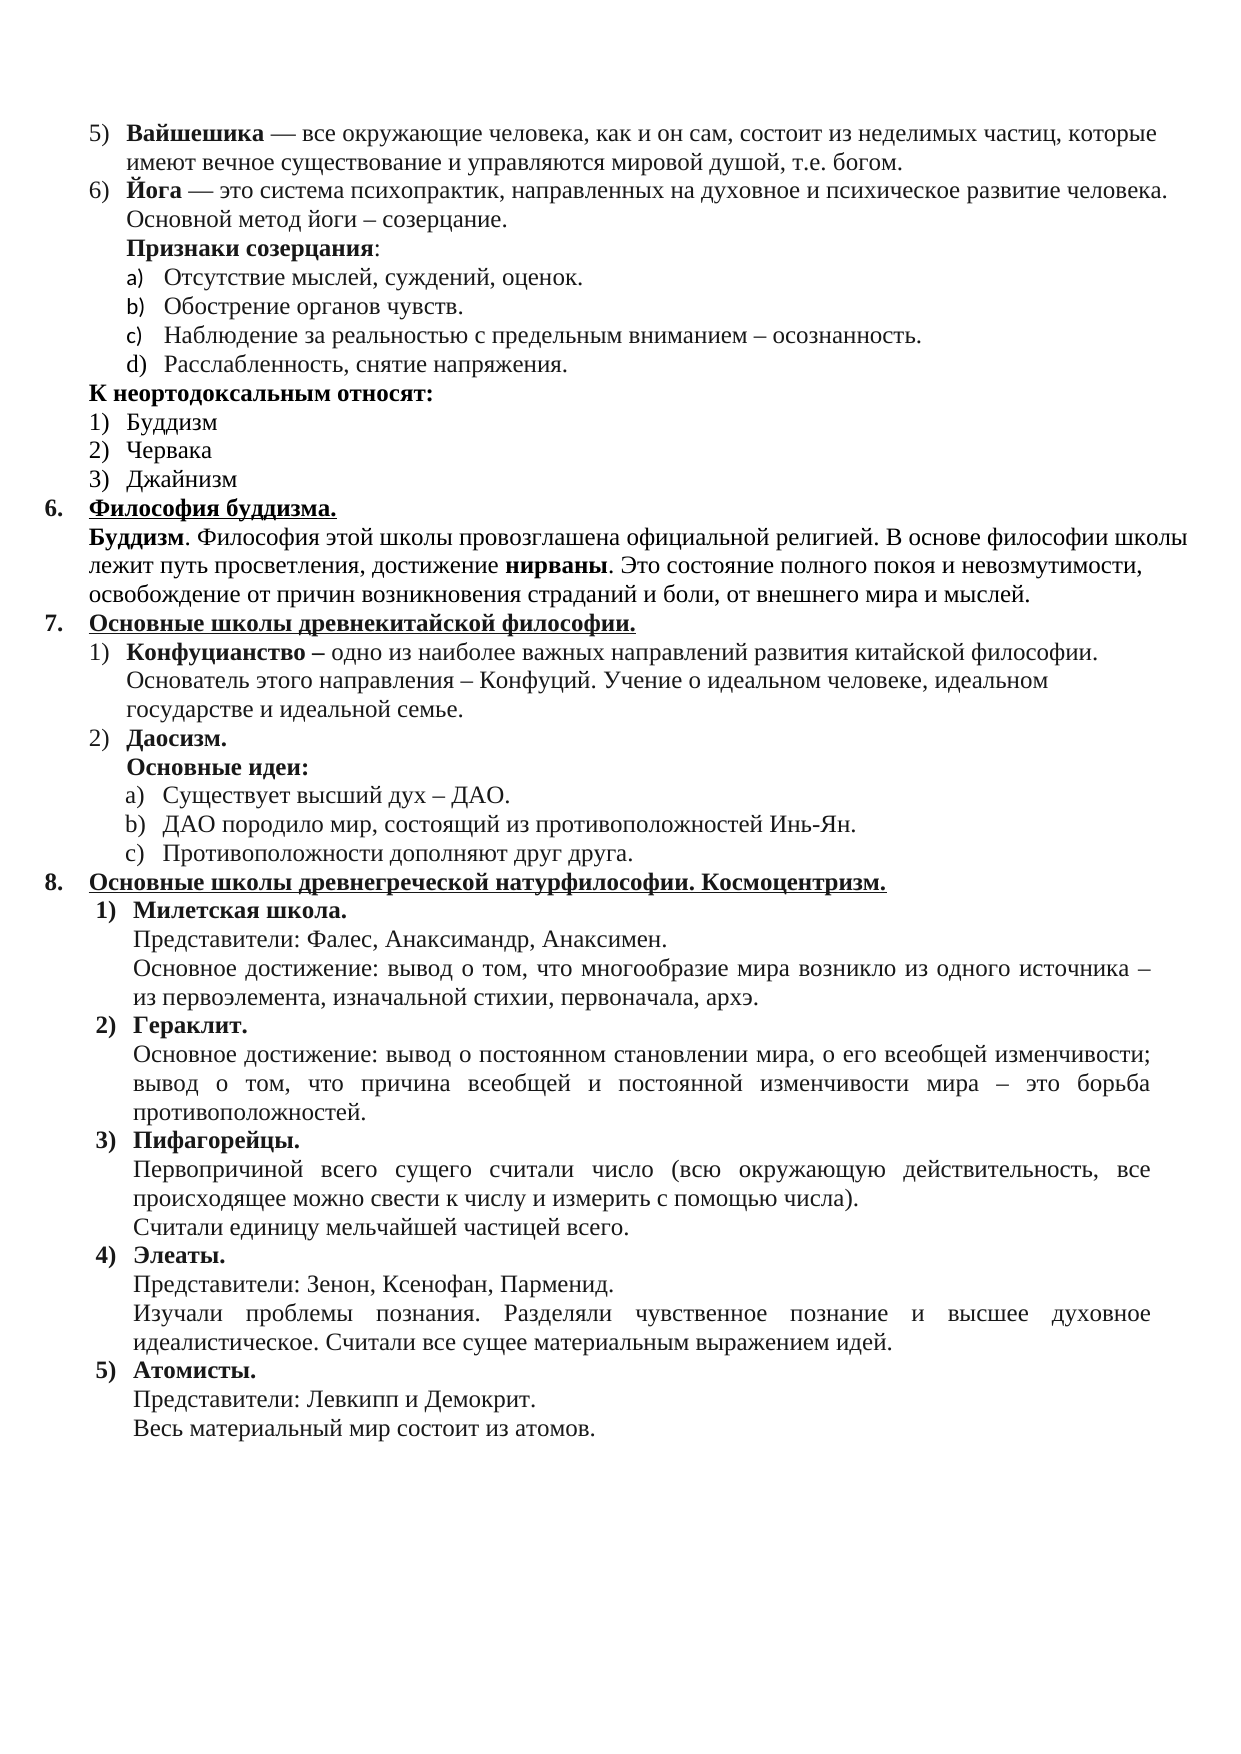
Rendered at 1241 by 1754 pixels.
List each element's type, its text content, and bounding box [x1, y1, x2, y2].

list Противоположности дополняют друг друга. [125, 838, 1152, 867]
list Считали единицу мельчайшей частицей всего. [133, 1212, 1152, 1240]
list Существует высший дух – ДАО. [125, 780, 1152, 809]
list Обострение органов чувств. [126, 291, 1196, 320]
list Изучали проблемы познания. Разделяли чувственное познание и высшее духовное идеалистическое. Считали все сущее материальным выражением идей. [133, 1298, 1152, 1355]
list Отсутствие мыслей, суждений, оценок. [126, 262, 1196, 291]
list Основные школы древнекитайской философии. [44, 608, 1152, 637]
list ДАО породило мир, состоящий из противоположностей Инь-Ян. [125, 809, 1152, 838]
list Джайнизм [88, 464, 1196, 493]
list Милетская школа. [95, 895, 1152, 924]
list Основные школы древнегреческой натурфилософии. Космоцентризм. [44, 867, 1152, 895]
list Даосизм. [88, 723, 1152, 752]
list Представители: Зенон, Ксенофан, Парменид. [133, 1269, 1152, 1298]
list Пифагорейцы. [95, 1125, 1152, 1154]
list Йога — это система психопрактик, направленных на духовное и психическое развитие человека. Основной метод йоги – созерцание. [88, 176, 1196, 233]
list Буддизм. Философия этой школы провозглашена официальной религией. В основе философии школы лежит путь просветления, достижение нирваны. Это состояние полного покоя и невозмутимости, освобождение от причин возникновения страданий и боли, от внешнего мира и мыслей. [88, 522, 1196, 608]
list Весь материальный мир состоит из атомов. [133, 1413, 1152, 1442]
list Гераклит. [95, 1010, 1152, 1039]
list К неортодоксальным относят: [88, 378, 1196, 407]
list Основное достижение: вывод о постоянном становлении мира, о его всеобщей изменчивости; вывод о том, что причина всеобщей и постоянной изменчивости мира – это борьба противоположностей. [133, 1039, 1152, 1125]
list Червака [88, 435, 1196, 464]
list Вайшешика — все окружающие человека, как и он сам, состоит из неделимых частиц, которые имеют вечное существование и управляются мировой душой, т.е. богом. [88, 118, 1196, 176]
list Признаки созерцания: [126, 233, 1196, 262]
list Наблюдение за реальностью с предельным вниманием – осознанность. [126, 320, 1196, 349]
list Элеаты. [95, 1240, 1152, 1269]
list Представители: Левкипп и Демокрит. [133, 1384, 1152, 1413]
list Представители: Фалес, Анаксимандр, Анаксимен. [133, 924, 1152, 953]
list Атомисты. [95, 1355, 1152, 1384]
list Первопричиной всего сущего считали число (всю окружающую действительность, все происходящее можно свести к числу и измерить с помощью числа). [133, 1154, 1152, 1212]
list Философия буддизма. [44, 493, 1196, 522]
list Расслабленность, снятие напряжения. [126, 349, 1196, 378]
list Буддизм [88, 407, 1196, 435]
list Основные идеи: [126, 752, 1152, 780]
list Основное достижение: вывод о том, что многообразие мира возникло из одного источника – из первоэлемента, изначальной стихии, первоначала, архэ. [133, 953, 1152, 1010]
list Конфуцианство – одно из наиболее важных направлений развития китайской философии. Основатель этого направления – Конфуций. Учение о идеальном человеке, идеальном государстве и идеальной семье. [88, 637, 1152, 723]
